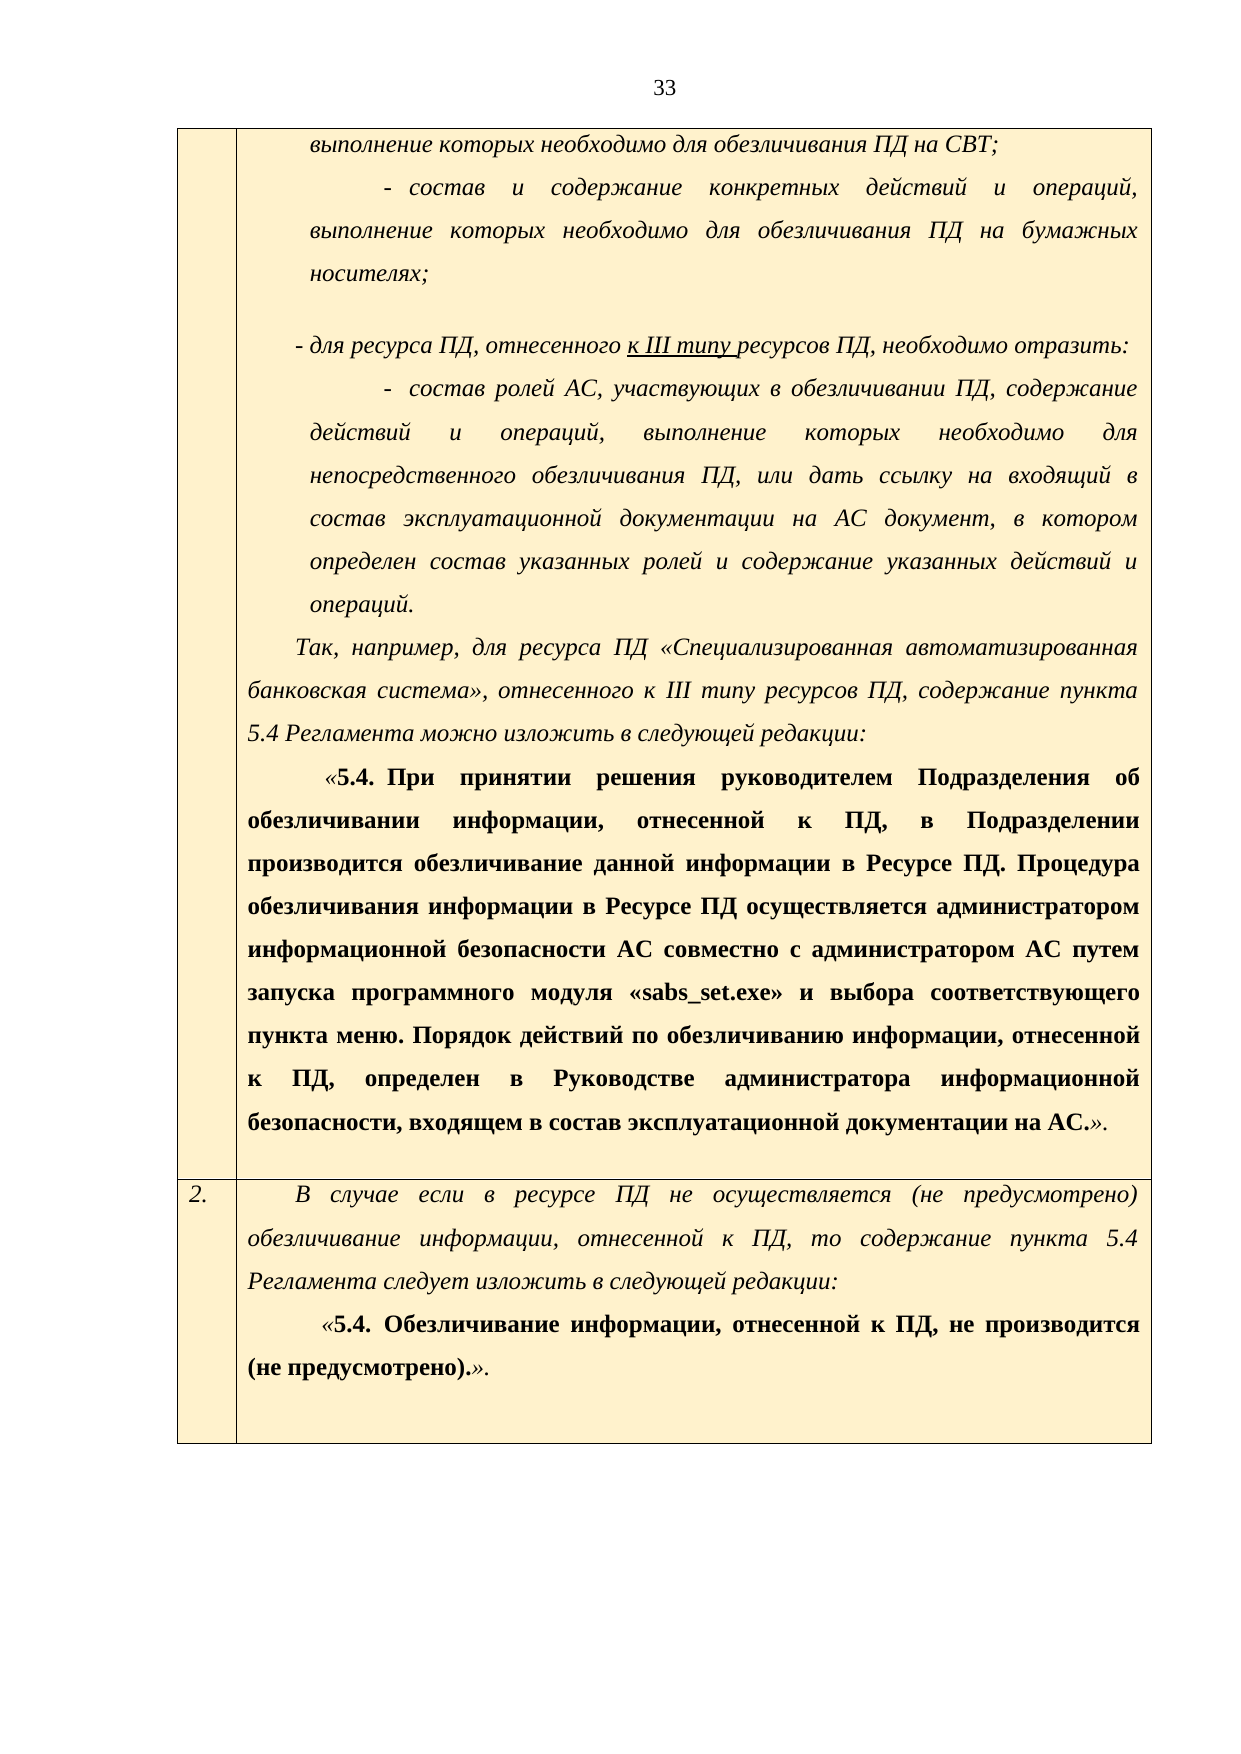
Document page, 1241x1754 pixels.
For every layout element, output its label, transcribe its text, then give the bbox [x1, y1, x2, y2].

table_cell В случае если в ресурсе ПД не осуществляется (не предусмотрено) обезличивание информации, отнесенной к ПД, то содержание пункта 5.4 Регламента следует изложить в следующей редакции: «5.4. Обезличивание информации, отнесенной к ПД, не производится (не предусмотрено).». [237, 1180, 1151, 1443]
table_cell 1. [178, 129, 236, 1178]
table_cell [237, 129, 1151, 1178]
table_cell 2. [178, 1180, 236, 1443]
